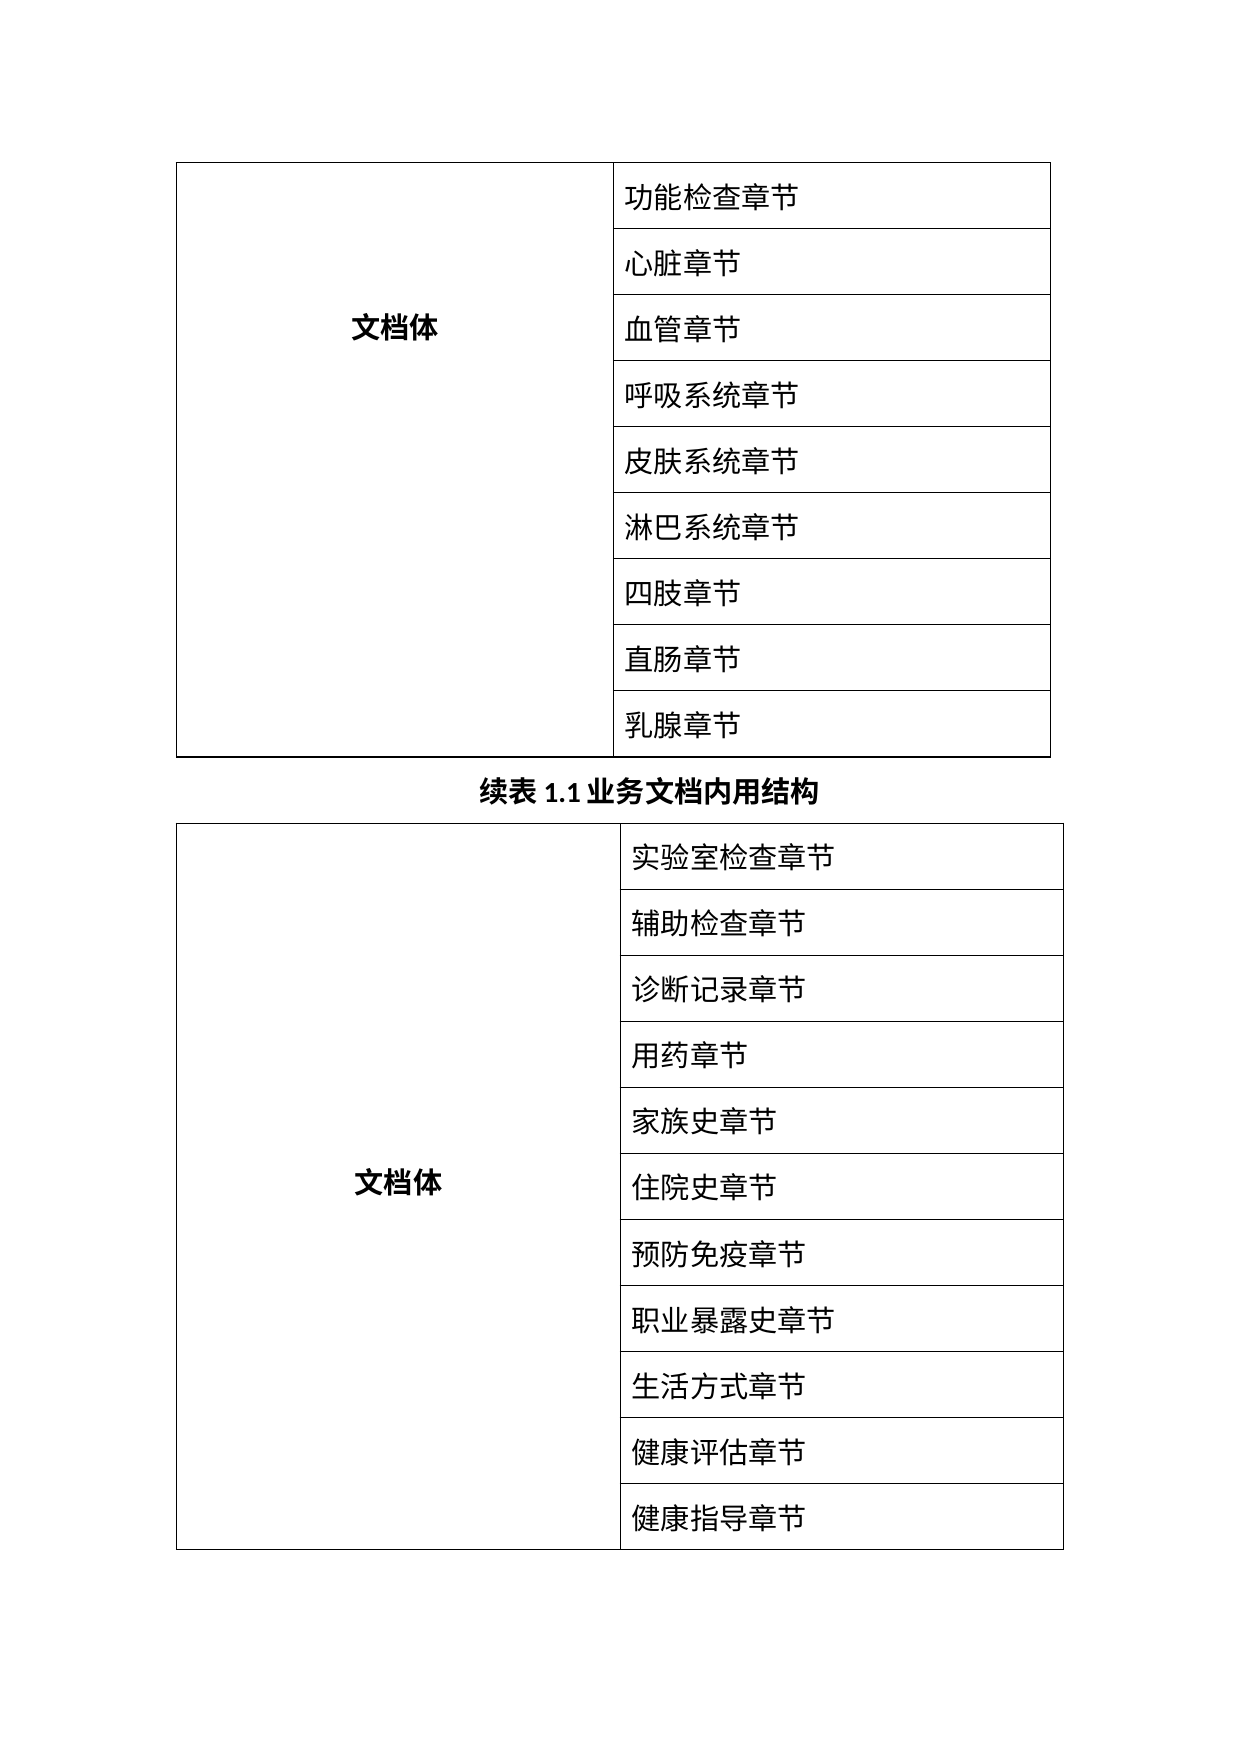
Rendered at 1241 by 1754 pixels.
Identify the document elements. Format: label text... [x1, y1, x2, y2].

table_cell 四肢章节 [614, 559, 1050, 624]
table_cell 皮肤系统章节 [614, 427, 1050, 492]
table_cell 呼吸系统章节 [614, 361, 1050, 426]
table_cell 生活方式章节 [621, 1352, 1063, 1417]
table_cell 预防免疫章节 [621, 1220, 1063, 1285]
table_cell 健康评估章节 [621, 1418, 1063, 1483]
table_cell 诊断记录章节 [621, 956, 1063, 1021]
table_cell 职业暴露史章节 [621, 1286, 1063, 1351]
table_header 实验室检查章节 [621, 824, 1063, 888]
table_cell 心脏章节 [614, 229, 1050, 294]
table_cell 淋巴系统章节 [614, 493, 1050, 558]
table_cell 健康指导章节 [621, 1484, 1063, 1549]
table_cell 用药章节 [621, 1022, 1063, 1087]
table_cell 家族史章节 [621, 1088, 1063, 1153]
table_cell 功能检查章节 [614, 163, 1050, 228]
table_cell 住院史章节 [621, 1154, 1063, 1219]
table_header 文档体 [177, 824, 620, 1549]
table_cell 直肠章节 [614, 625, 1050, 690]
text 续表1.1业务文档内用结构 [187, 757, 1053, 822]
table_cell 辅助检查章节 [621, 890, 1063, 954]
table_cell 乳腺章节 [614, 691, 1050, 756]
table_cell 血管章节 [614, 295, 1050, 360]
